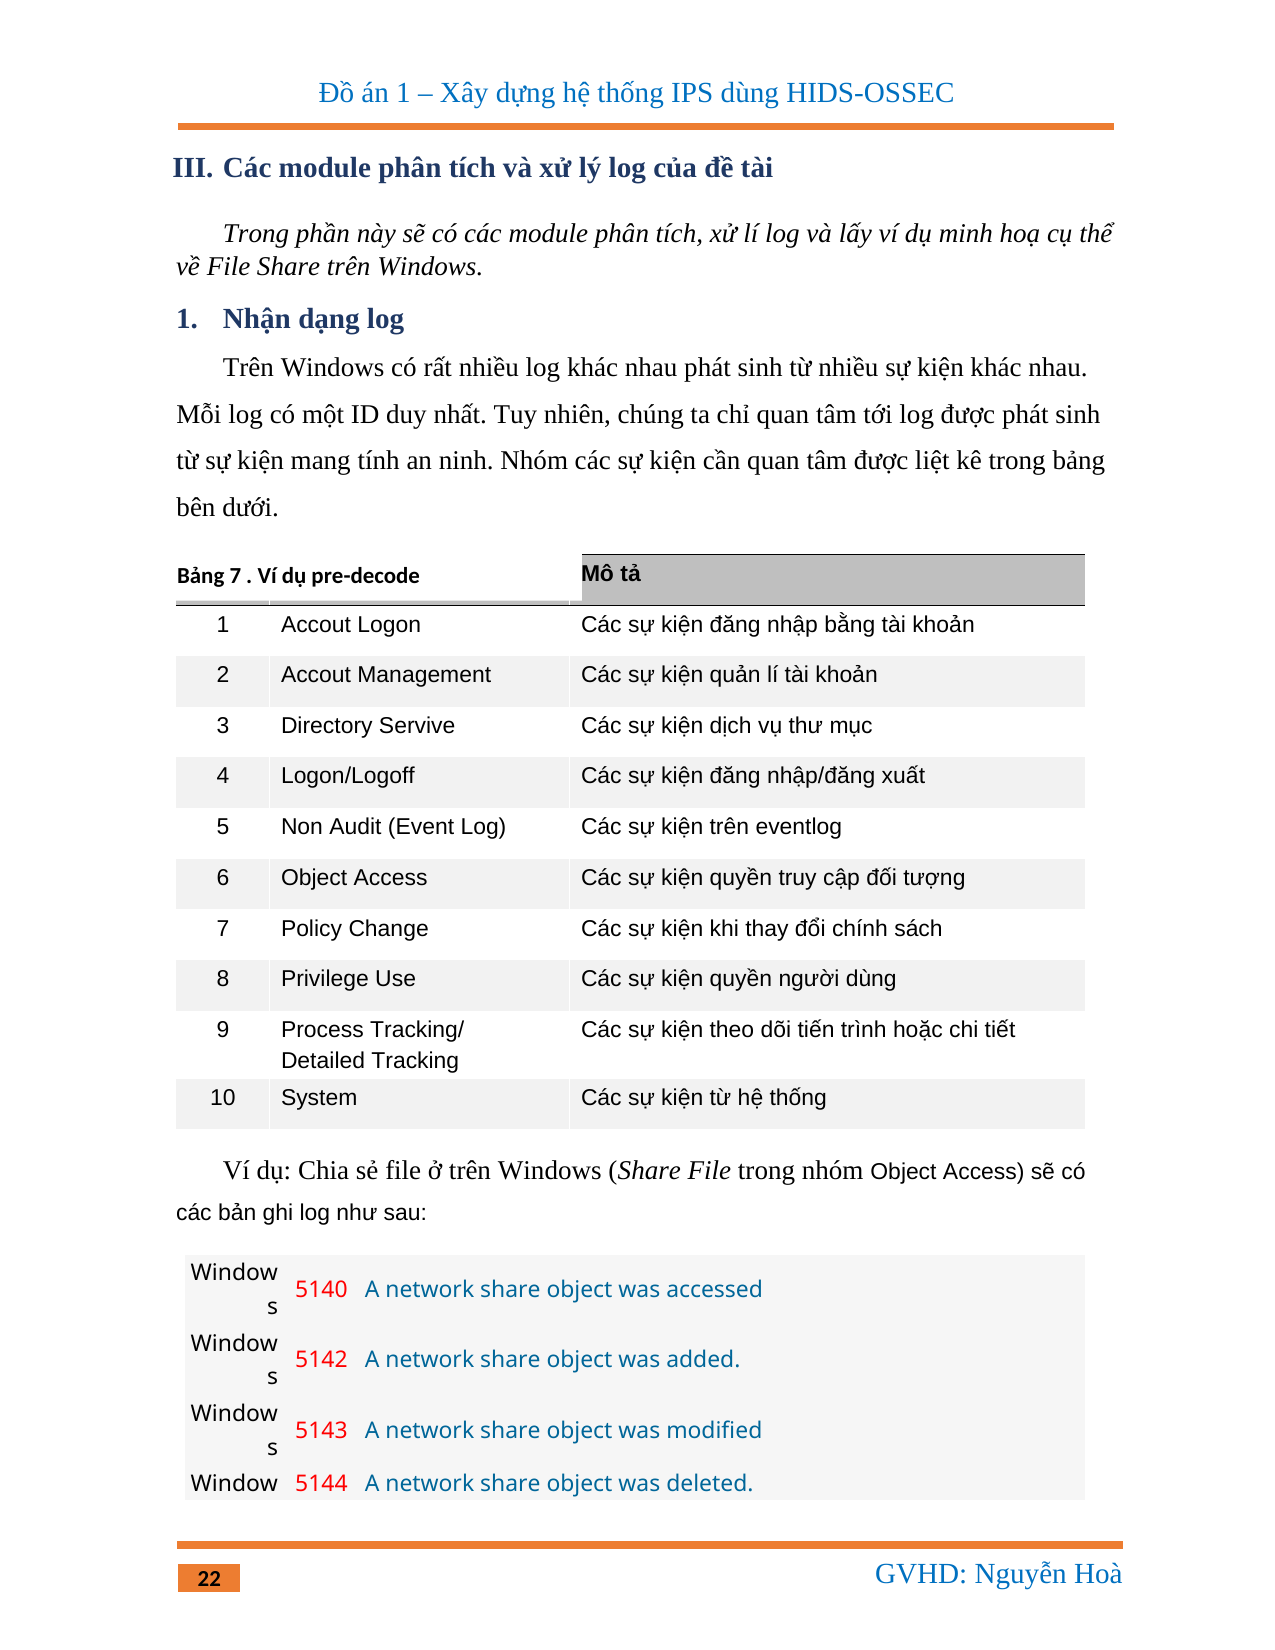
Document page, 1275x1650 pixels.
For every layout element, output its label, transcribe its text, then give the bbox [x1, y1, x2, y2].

table_cell 6 [176, 859, 269, 909]
table_cell Non Audit (Event Log) [270, 808, 569, 859]
list Trên Windows có rất nhiều log khác nhau phát sinh từ nhiều sự kiện khác nhau. Mỗi log có một ID duy nhất. Tuy nhiên, chúng ta chỉ quan tâm tới log được phát sinh từ sự kiện mang tính an ninh. Nhóm các sự kiện cần quan tâm được liệt kê trong bảng bên dưới. [176, 351, 1125, 522]
table_cell Logon/Logoff [270, 757, 569, 808]
table_cell Directory Servive [270, 707, 569, 757]
table_cell 4 [176, 757, 269, 808]
table_cell Windows [185, 1395, 279, 1465]
table_cell 1 [176, 606, 269, 656]
table_cell Các sự kiện đăng nhập/đăng xuất [570, 757, 1085, 808]
list Các module phân tích và xử lý log của đề tài [213, 150, 1125, 183]
table_cell Object Access [270, 859, 569, 909]
table_cell Policy Change [270, 910, 569, 960]
table_cell Các sự kiện đăng nhập bằng tài khoản [570, 606, 1085, 656]
table_cell Accout Management [270, 656, 569, 707]
list Nhận dạng log [176, 301, 1125, 334]
table_cell A network share object was added. [363, 1325, 1085, 1395]
table_cell Các sự kiện quyền người dùng [570, 960, 1085, 1011]
table_cell Các sự kiện từ hệ thống [570, 1079, 1085, 1129]
table_cell 5144 [279, 1465, 363, 1500]
table_cell Các sự kiện theo dõi tiến trình hoặc chi tiết [570, 1011, 1085, 1079]
table_cell Windows [185, 1465, 279, 1500]
table_cell Process Tracking/ Detailed Tracking [270, 1011, 569, 1079]
table_cell Privilege Use [270, 960, 569, 1011]
table_header Windows [185, 1255, 279, 1325]
table_cell A network share object was modified [363, 1395, 1085, 1465]
text Trong phần này sẽ có các module phân tích, xử lí log và lấy ví dụ minh hoạ cụ thể về File Share trên Windows. [176, 217, 1125, 282]
table_header 5140 [279, 1255, 363, 1325]
table_cell 7 [176, 910, 269, 960]
text Ví dụ: Chia sẻ file ở trên Windows (Share File trong nhóm Object Access) sẽ có các bản ghi log như sau: [176, 1154, 1125, 1225]
table_cell 5 [176, 808, 269, 859]
table_cell Các sự kiện khi thay đổi chính sách [570, 910, 1085, 960]
table_cell 9 [176, 1011, 269, 1079]
table_cell 5142 [279, 1325, 363, 1395]
table_cell Các sự kiện dịch vụ thư mục [570, 707, 1085, 757]
table_cell Các sự kiện quản lí tài khoản [570, 656, 1085, 707]
table_cell System [270, 1079, 569, 1129]
table_cell Các sự kiện quyền truy cập đối tượng [570, 859, 1085, 909]
table_cell Accout Logon [270, 606, 569, 656]
table_cell A network share object was deleted. [363, 1465, 1085, 1500]
table_cell Windows [185, 1325, 279, 1395]
table_cell 10 [176, 1079, 269, 1129]
table_cell 3 [176, 707, 269, 757]
table_cell 8 [176, 960, 269, 1011]
table_header Mô tả [570, 555, 1085, 605]
table_cell Các sự kiện trên eventlog [570, 808, 1085, 859]
table_cell 5143 [279, 1395, 363, 1465]
table_header A network share object was accessed [363, 1255, 1085, 1325]
table_cell 2 [176, 656, 269, 707]
